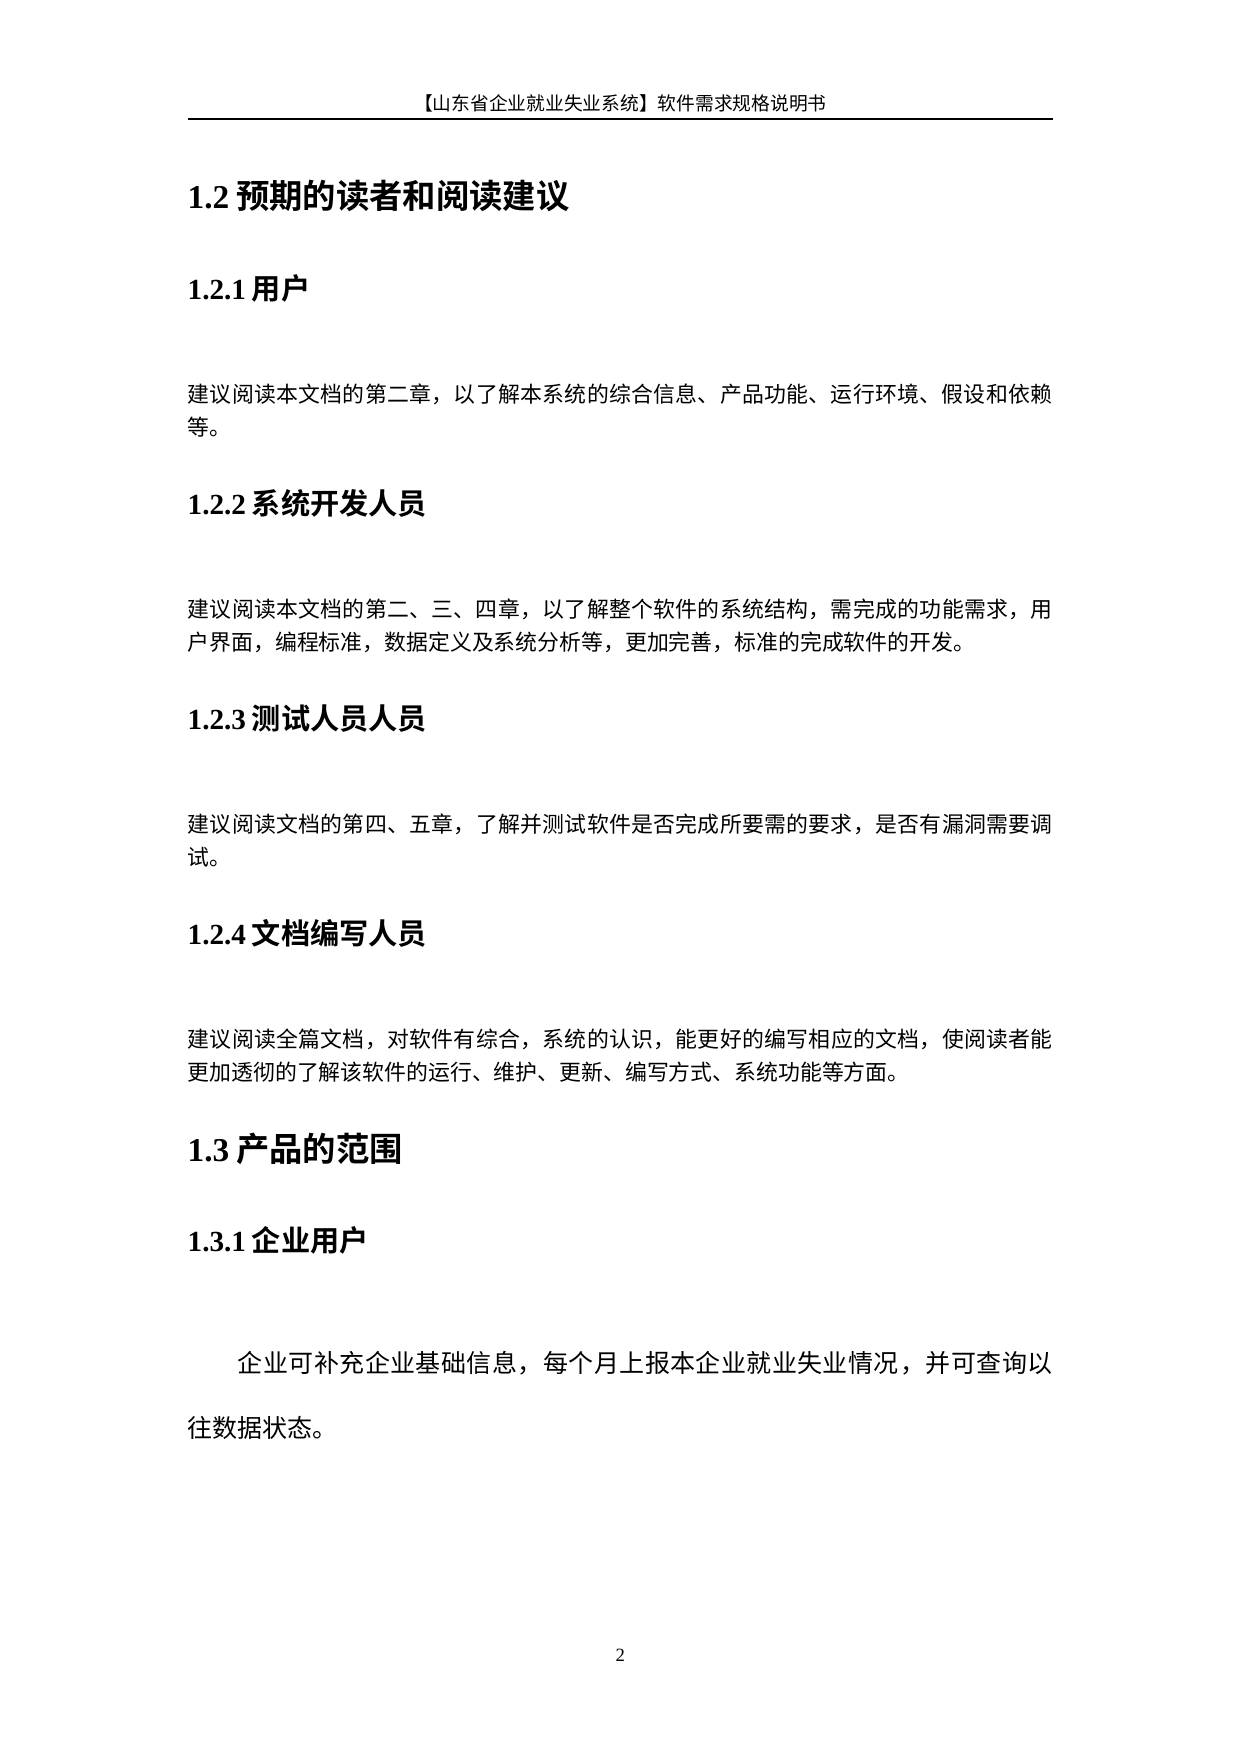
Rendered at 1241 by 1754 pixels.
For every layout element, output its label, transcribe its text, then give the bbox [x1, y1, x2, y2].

subtitle 1.2.2系统开发人员 [187, 469, 1053, 534]
subtitle 1.2.3测试人员人员 [187, 684, 1053, 749]
text 建议阅读全篇文档，对软件有综合，系统的认识，能更好的编写相应的文档，使阅读者能更加透彻的了解该软件的运行、维护、更新、编写方式、系统功能等方面。 [187, 1022, 1053, 1087]
text 企业可补充企业基础信息，每个月上报本企业就业失业情况，并可查询以往数据状态。 [187, 1329, 1053, 1459]
subtitle 1.3产品的范围 [187, 1114, 1053, 1179]
text 建议阅读文档的第四、五章，了解并测试软件是否完成所要需的要求，是否有漏洞需要调试。 [187, 807, 1053, 872]
subtitle 1.3.1企业用户 [187, 1206, 1053, 1271]
text 建议阅读本文档的第二章，以了解本系统的综合信息、产品功能、运行环境、假设和依赖等。 [187, 377, 1053, 442]
subtitle 1.2.4文档编写人员 [187, 899, 1053, 964]
subtitle 1.2预期的读者和阅读建议 [187, 162, 1053, 227]
subtitle 1.2.1用户 [187, 254, 1053, 319]
text 建议阅读本文档的第二、三、四章，以了解整个软件的系统结构，需完成的功能需求，用户界面，编程标准，数据定义及系统分析等，更加完善，标准的完成软件的开发。 [187, 592, 1053, 657]
